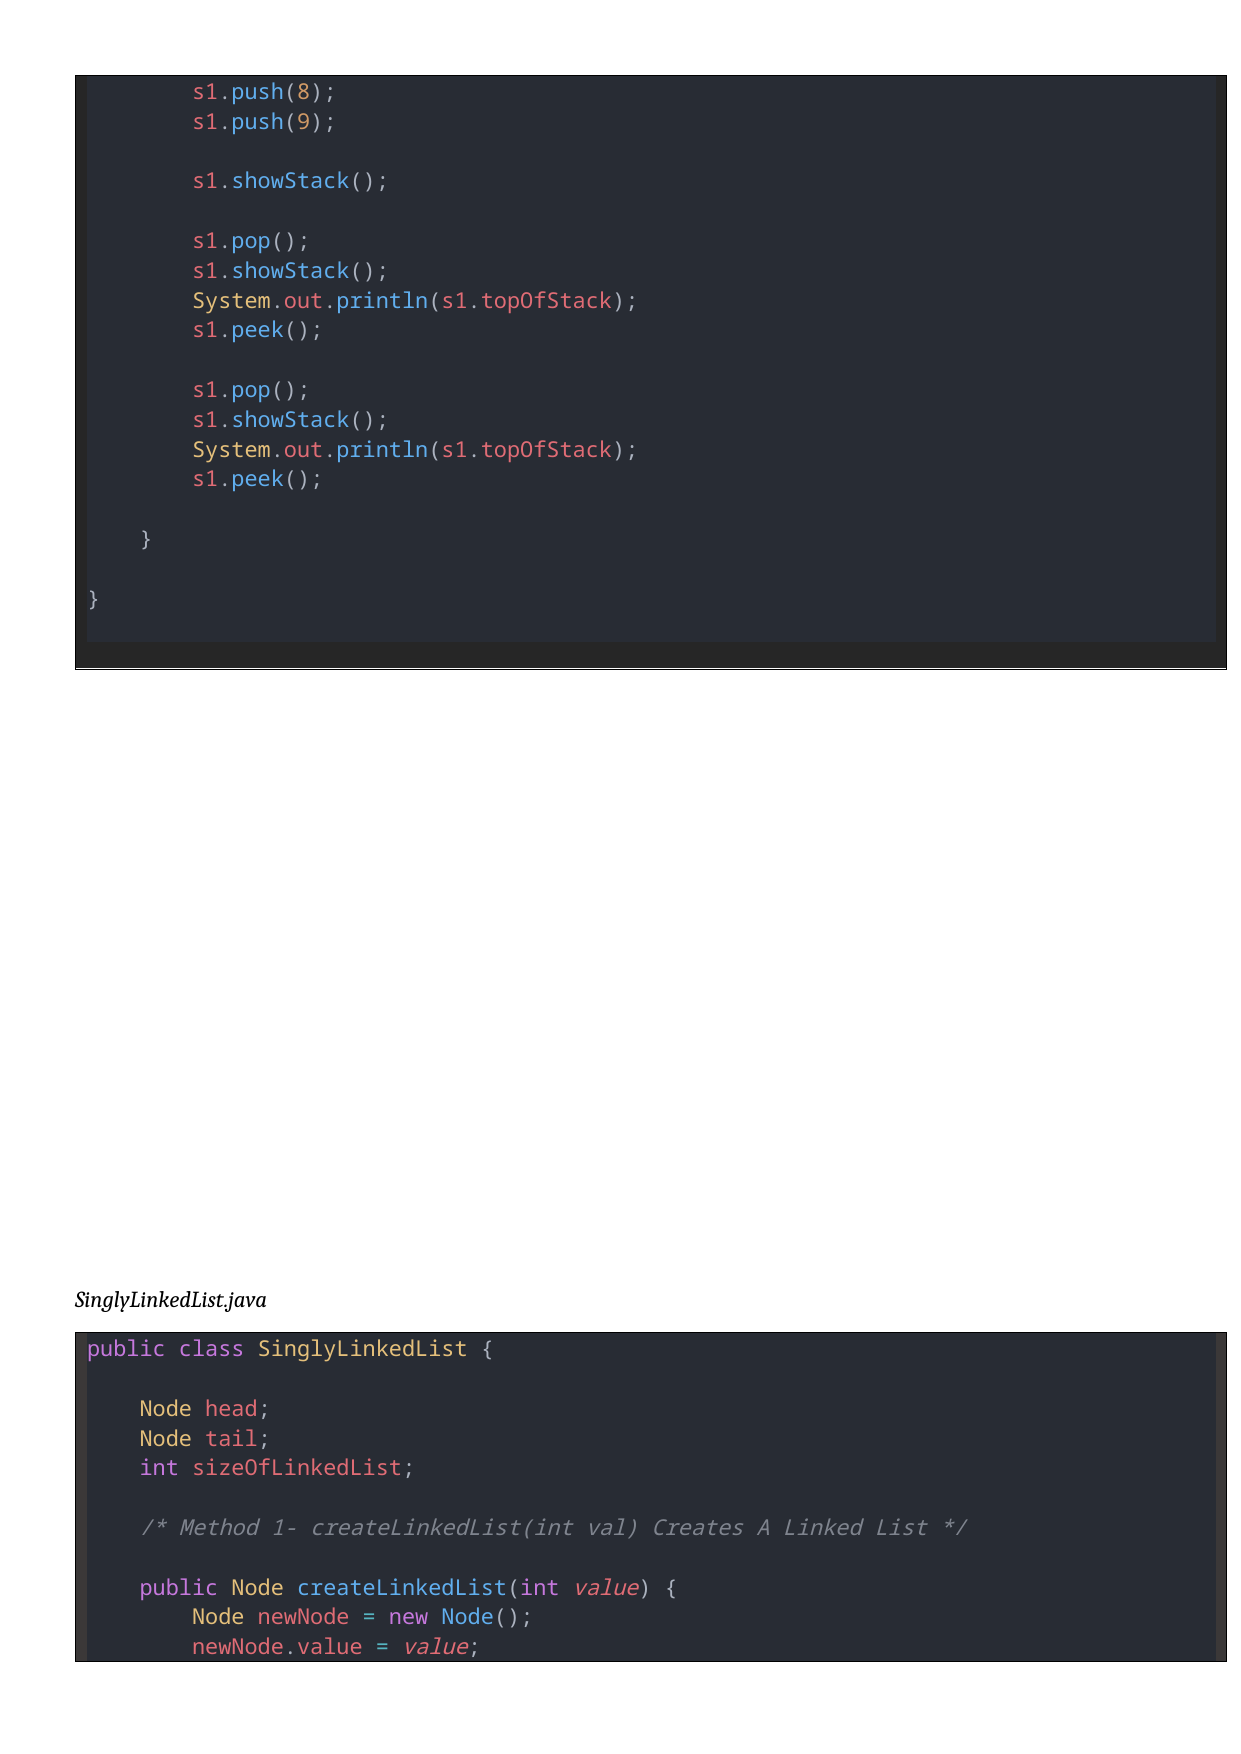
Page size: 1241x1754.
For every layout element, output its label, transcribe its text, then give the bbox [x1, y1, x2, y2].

text SinglyLinkedList.java [75, 1287, 1165, 1313]
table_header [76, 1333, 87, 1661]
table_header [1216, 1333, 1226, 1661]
